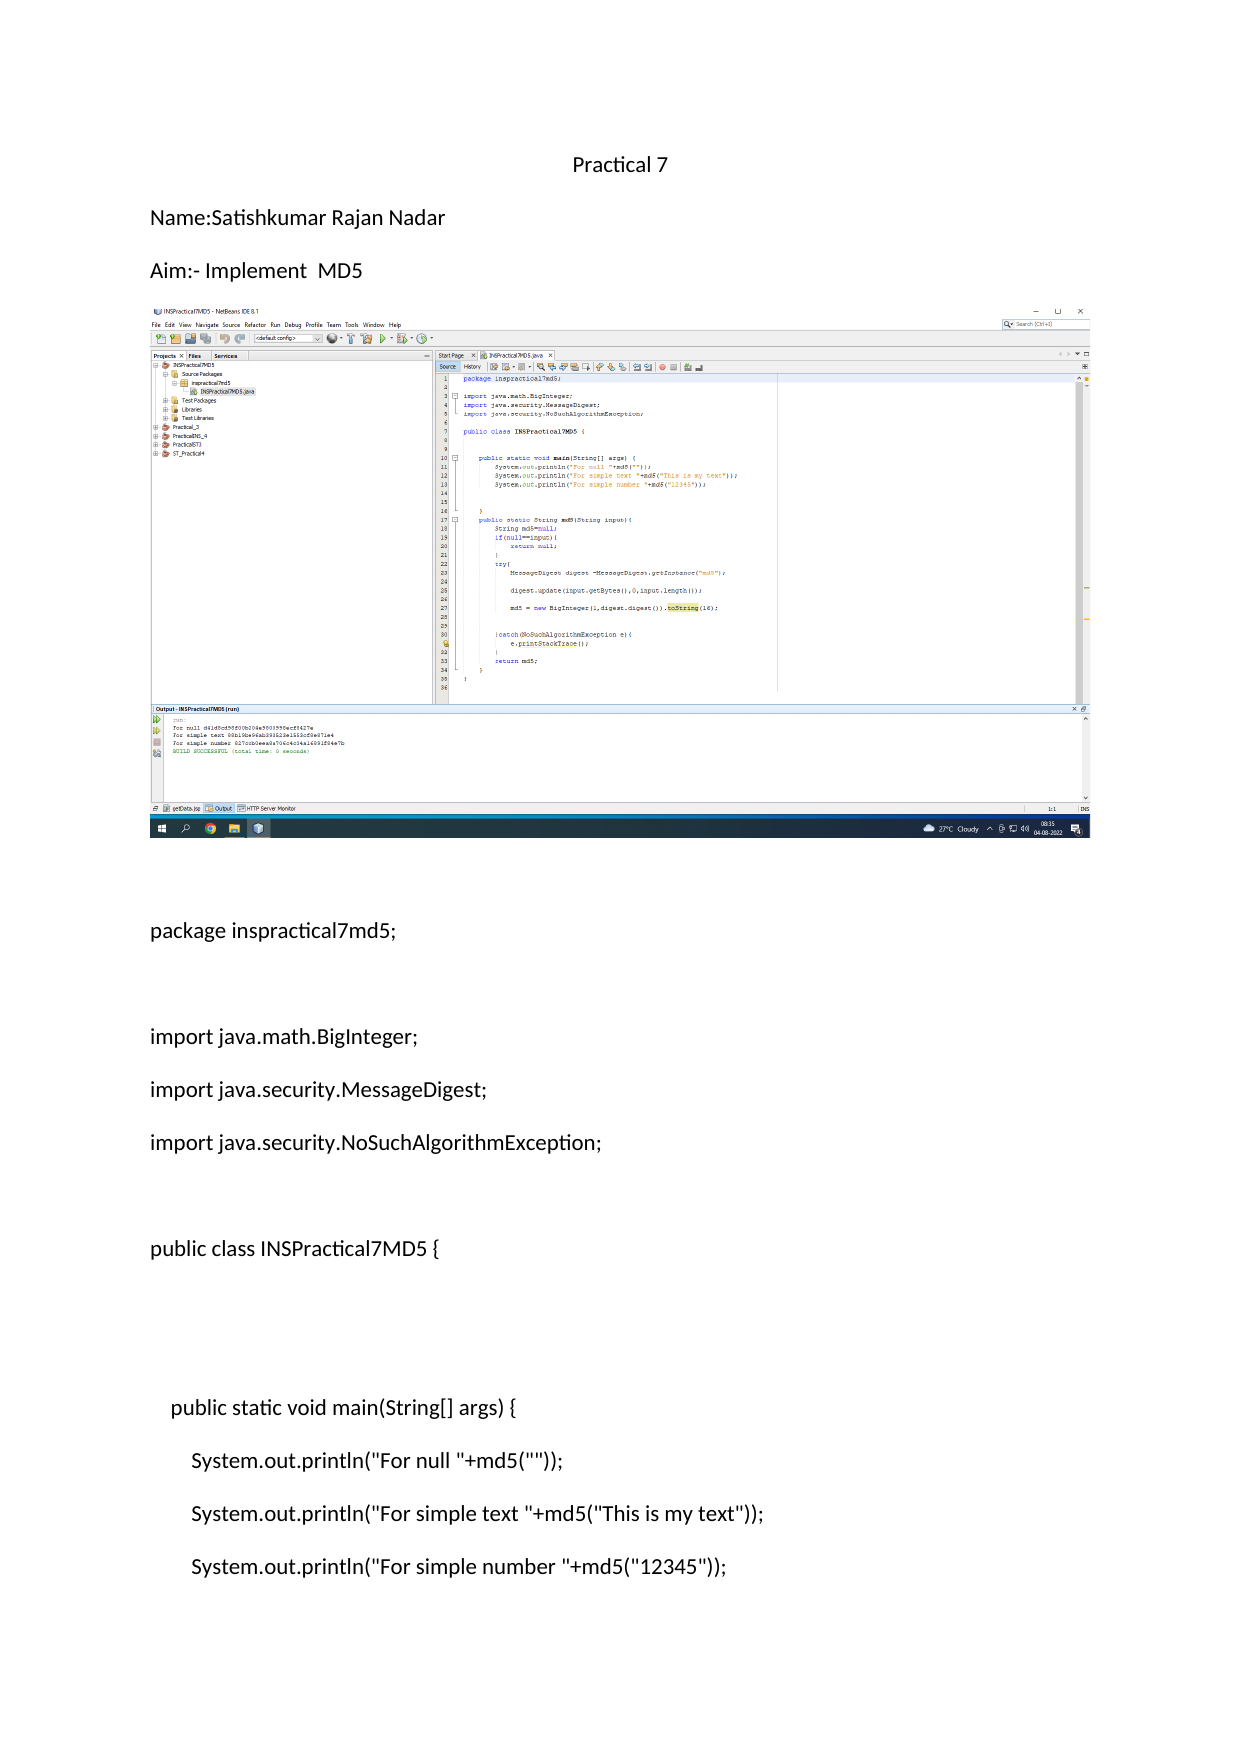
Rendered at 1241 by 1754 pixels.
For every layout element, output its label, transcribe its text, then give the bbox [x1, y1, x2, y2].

text package inspractical7md5; [150, 916, 1090, 944]
text System.out.println("For null "+md5("")); [150, 1446, 1090, 1474]
text public class INSPractical7MD5 { [150, 1234, 1090, 1262]
text Practical 7 [150, 150, 1090, 178]
text import java.math.BigInteger; [150, 1022, 1090, 1050]
text System.out.println("For simple text "+md5("This is my text")); [150, 1499, 1090, 1527]
text Name:Satishkumar Rajan Nadar [150, 203, 1090, 231]
text System.out.println("For simple number "+md5("12345")); [150, 1552, 1090, 1580]
text Aim:- Implement MD5 [150, 256, 1090, 284]
text import java.security.NoSuchAlgorithmException; [150, 1128, 1090, 1156]
text public static void main(String[] args) { [150, 1393, 1090, 1421]
text import java.security.MessageDigest; [150, 1075, 1090, 1103]
picture [150, 309, 1091, 838]
